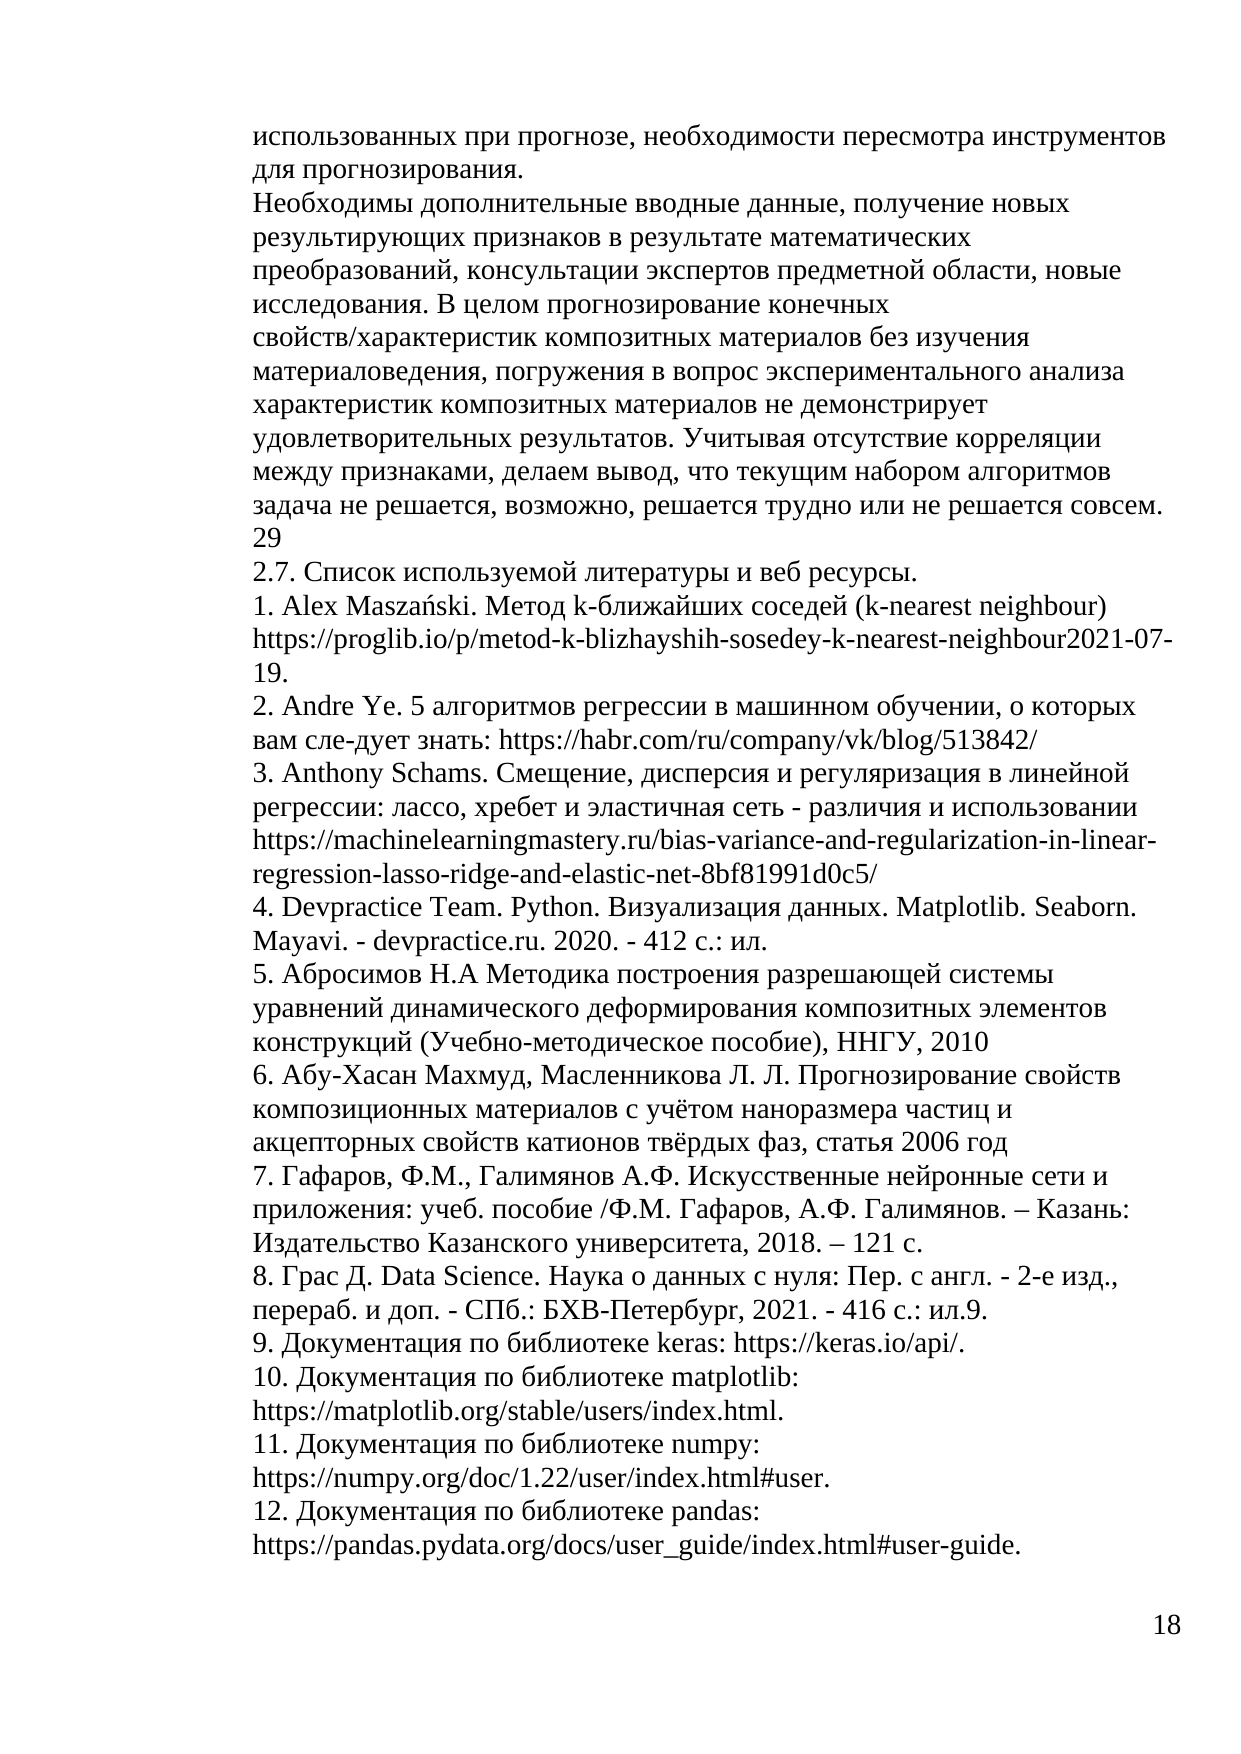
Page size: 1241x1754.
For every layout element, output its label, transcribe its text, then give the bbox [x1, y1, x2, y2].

text 1. Alex Maszański. Метод k-ближайших соседей (k-nearest neighbour) https://proglib.io/p/metod-k-blizhayshih-sosedey-k-nearest-neighbour2021-07-19. [252, 588, 1181, 688]
text 9. Документация по библиотеке keras: https://keras.io/api/. [252, 1326, 1181, 1359]
text Необходимы дополнительные вводные данные, получение новых результирующих признаков в результате математических преобразований, консультации экспертов предметной области, новые исследования. В целом прогнозирование конечных свойств/характеристик композитных материалов без изучения материаловедения, погружения в вопрос экспериментального анализа характеристик композитных материалов не демонстрирует удовлетворительных результатов. Учитывая отсутствие корреляции между признаками, делаем вывод, что текущим набором алгоритмов задача не решается, возможно, решается трудно или не решается совсем. [252, 185, 1181, 521]
text 6. Абу-Хасан Махмуд, Масленникова Л. Л. Прогнозирование свойств композиционных материалов с учётом наноразмера частиц и акцепторных свойств катионов твёрдых фаз, статья 2006 год [252, 1057, 1181, 1158]
text 2. Andre Ye. 5 алгоритмов регрессии в машинном обучении, о которых вам сле-дует знать: https://habr.com/ru/company/vk/blog/513842/ [252, 688, 1181, 755]
text 10. Документация по библиотеке matplotlib: https://matplotlib.org/stable/users/index.html. [252, 1359, 1181, 1426]
text 7. Гафаров, Ф.М., Галимянов А.Ф. Искусственные нейронные сети и приложения: учеб. пособие /Ф.М. Гафаров, А.Ф. Галимянов. – Казань: Издательство Казанского университета, 2018. – 121 с. [252, 1158, 1181, 1258]
text 11. Документация по библиотеке numpy: https://numpy.org/doc/1.22/user/index.html#user. [252, 1426, 1181, 1493]
text 4. Devpractice Team. Python. Визуализация данных. Matplotlib. Seaborn. Mayavi. - devpractice.ru. 2020. - 412 с.: ил. [252, 889, 1181, 957]
text 8. Грас Д. Data Science. Наука о данных с нуля: Пер. с англ. - 2-е изд., перераб. и доп. - СПб.: БХВ-Петербурr, 2021. - 416 с.: ил.9. [252, 1258, 1181, 1326]
text 5. Абросимов Н.А Методика построения разрешающей системы уравнений динамического деформирования композитных элементов конструкций (Учебно-методическое пособие), ННГУ, 2010 [252, 957, 1181, 1057]
text 12. Документация по библиотеке pandas: https://pandas.pydata.org/docs/user_guide/index.html#user-guide. [252, 1493, 1181, 1560]
text 3. Anthony Schams. Смещение, дисперсия и регуляризация в линейной регрессии: лассо, хребет и эластичная сеть - различия и использовании https://machinelearningmastery.ru/bias-variance-and-regularization-in-linear-regression-lasso-ridge-and-elastic-net-8bf81991d0c5/ [252, 755, 1181, 889]
text 2.7. Список используемой литературы и веб ресурсы. [252, 554, 1181, 588]
text 29 [252, 521, 1181, 554]
